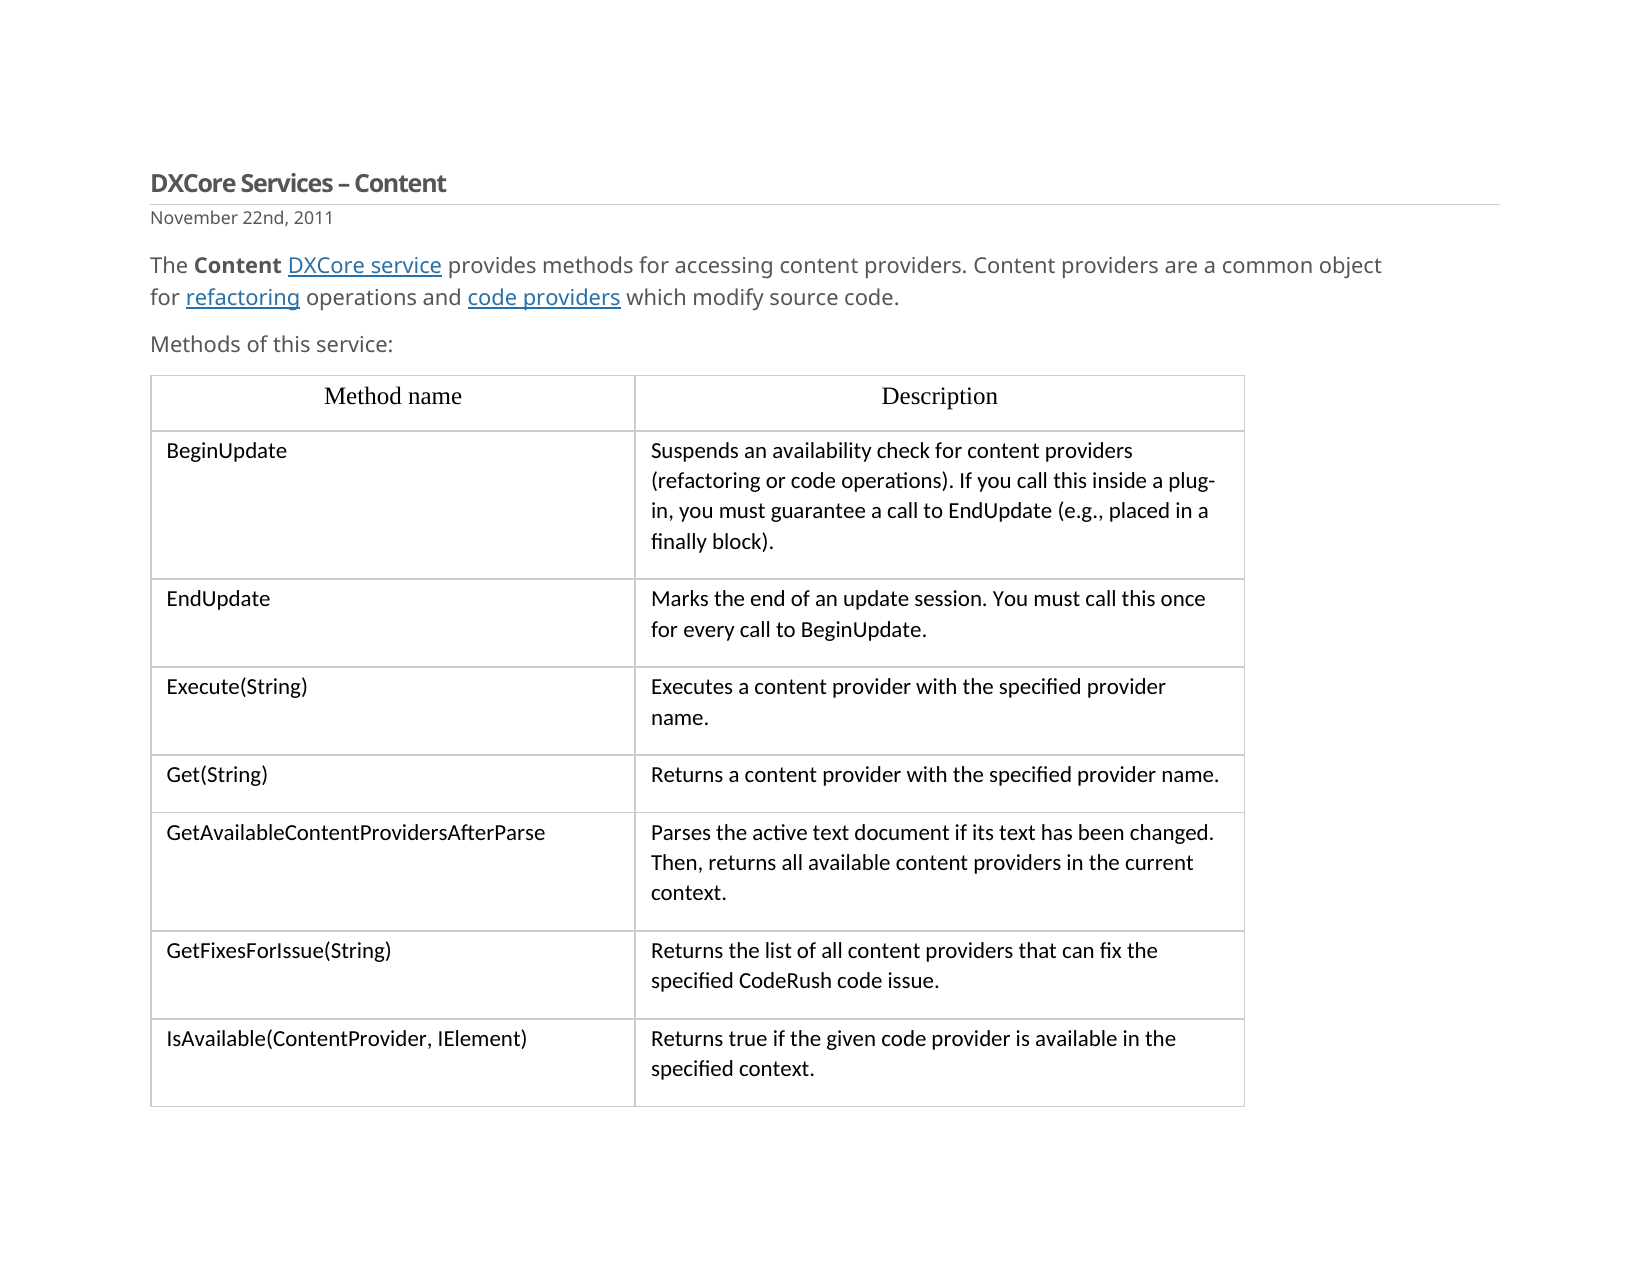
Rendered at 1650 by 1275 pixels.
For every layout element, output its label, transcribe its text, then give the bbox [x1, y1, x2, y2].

text November 22nd, 2011 [150, 205, 1500, 229]
subtitle DXCore Services – Content [150, 166, 1500, 204]
table_cell Suspends an availability check for content providers (refactoring or code operations). If you call this inside a plug-in, you must guarantee a call to EndUpdate (e.g., placed in a finally block). [636, 432, 1244, 578]
text Methods of this service: [150, 327, 1500, 359]
table_cell Marks the end of an update session. You must call this once for every call to BeginUpdate. [636, 580, 1244, 666]
table_cell Returns a content provider with the specified provider name. [636, 756, 1244, 812]
table_cell GetFixesForIssue(String) [152, 932, 634, 1018]
table_cell Execute(String) [152, 668, 634, 754]
table_header Description [636, 376, 1244, 430]
table_cell Get(String) [152, 756, 634, 812]
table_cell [636, 1020, 1244, 1106]
table_cell EndUpdate [152, 580, 634, 666]
table_cell Executes a content provider with the specified provider name. [636, 668, 1244, 754]
table_cell Returns the list of all content providers that can fix the specified CodeRush code issue. [636, 932, 1244, 1018]
table_cell GetAvailableContentProvidersAfterParse [152, 813, 634, 930]
table_cell BeginUpdate [152, 432, 634, 578]
table_cell Parses the active text document if its text has been changed. Then, returns all available content providers in the current context. [636, 813, 1244, 930]
text The Content DXCore service provides methods for accessing content providers. Content providers are a common object for refactoring operations and code providers which modify source code. [150, 248, 1500, 312]
table_cell IsAvailable(ContentProvider, IElement) [152, 1020, 634, 1106]
table_header Method name [152, 376, 634, 430]
